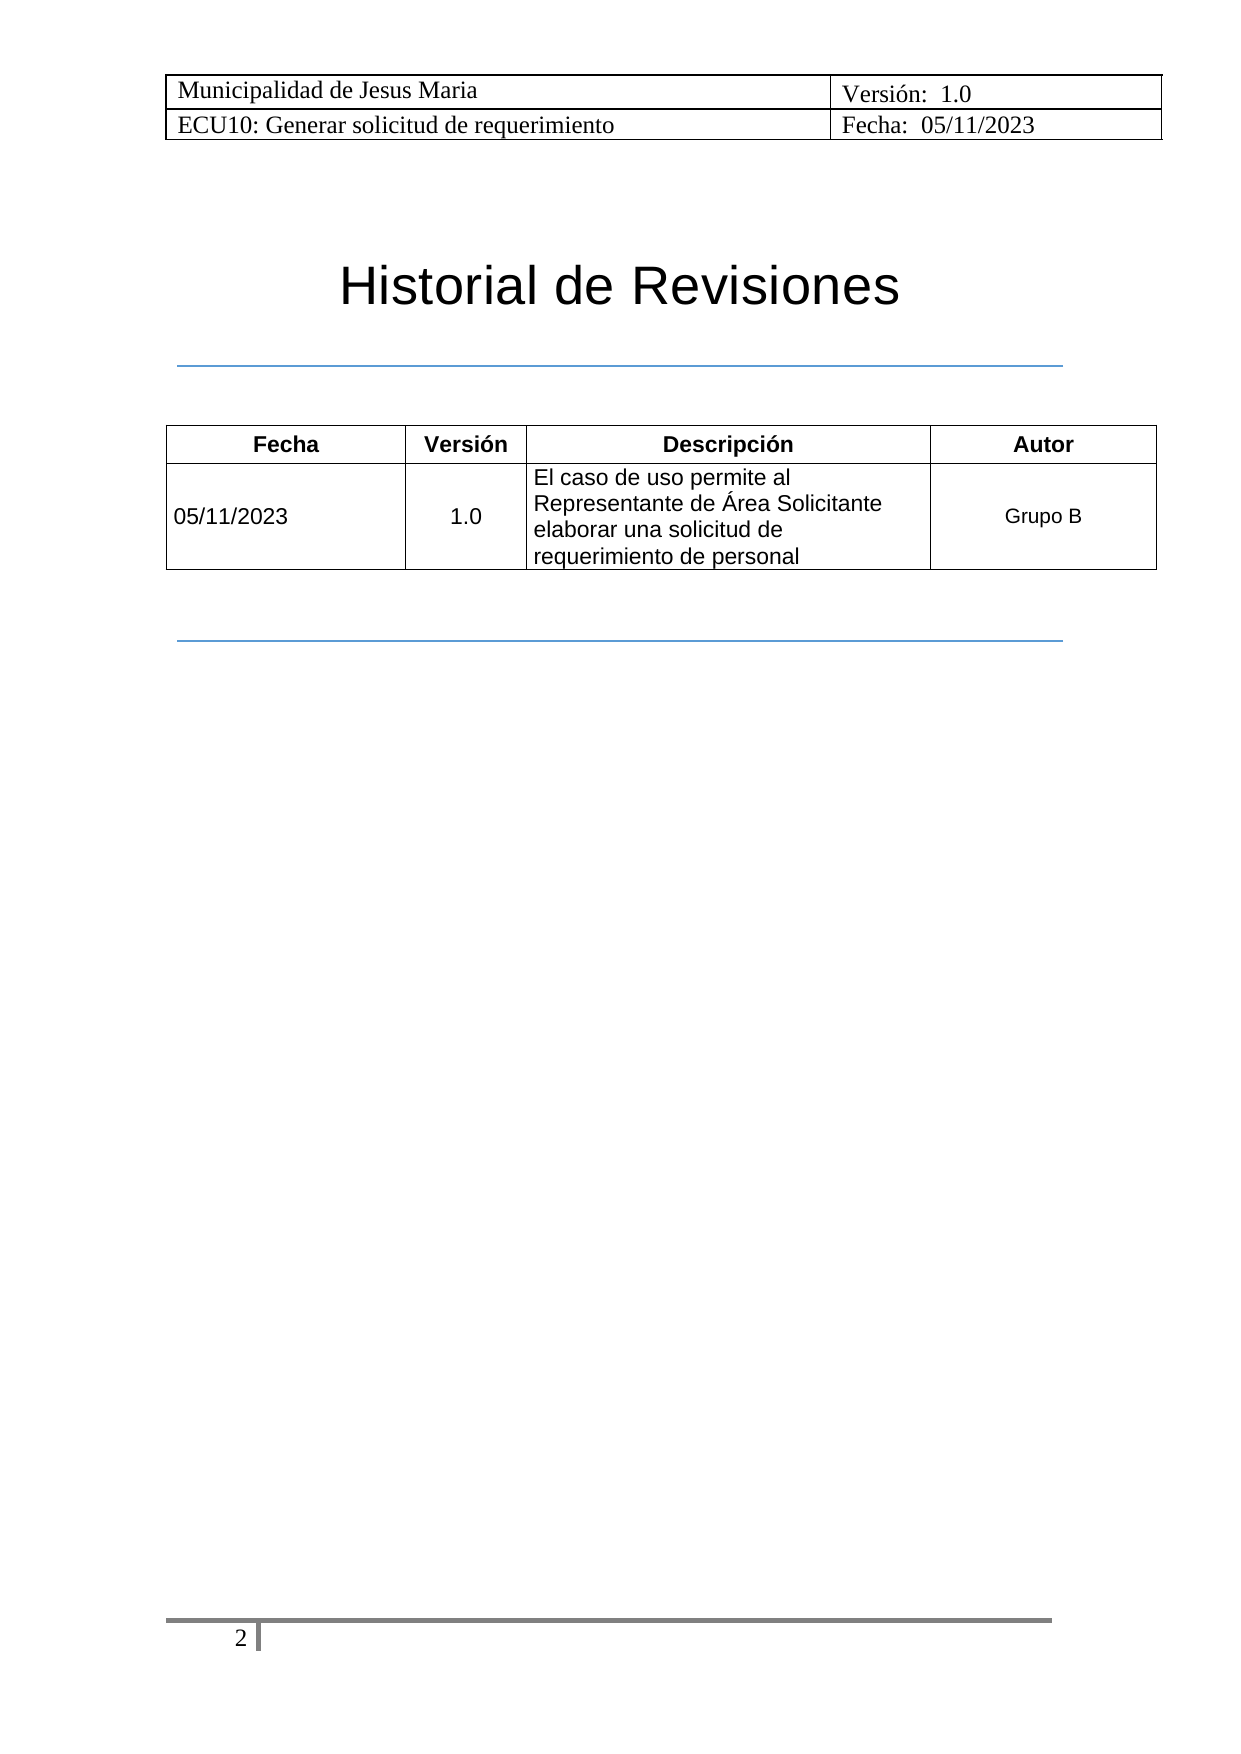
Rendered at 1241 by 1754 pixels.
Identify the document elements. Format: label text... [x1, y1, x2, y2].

table_cell Grupo B [931, 464, 1156, 569]
title Historial de Revisiones [177, 254, 1063, 316]
table_cell 05/11/2023 [167, 464, 405, 569]
table_header Versión [406, 426, 526, 463]
table_cell 1.0 [406, 464, 526, 569]
table_header Descripción [527, 426, 930, 463]
table_header Fecha [167, 426, 405, 463]
table_header Autor [931, 426, 1156, 463]
table_cell El caso de uso permite al Representante de Área Solicitante elaborar una solicitud de requerimiento de personal [527, 464, 930, 569]
